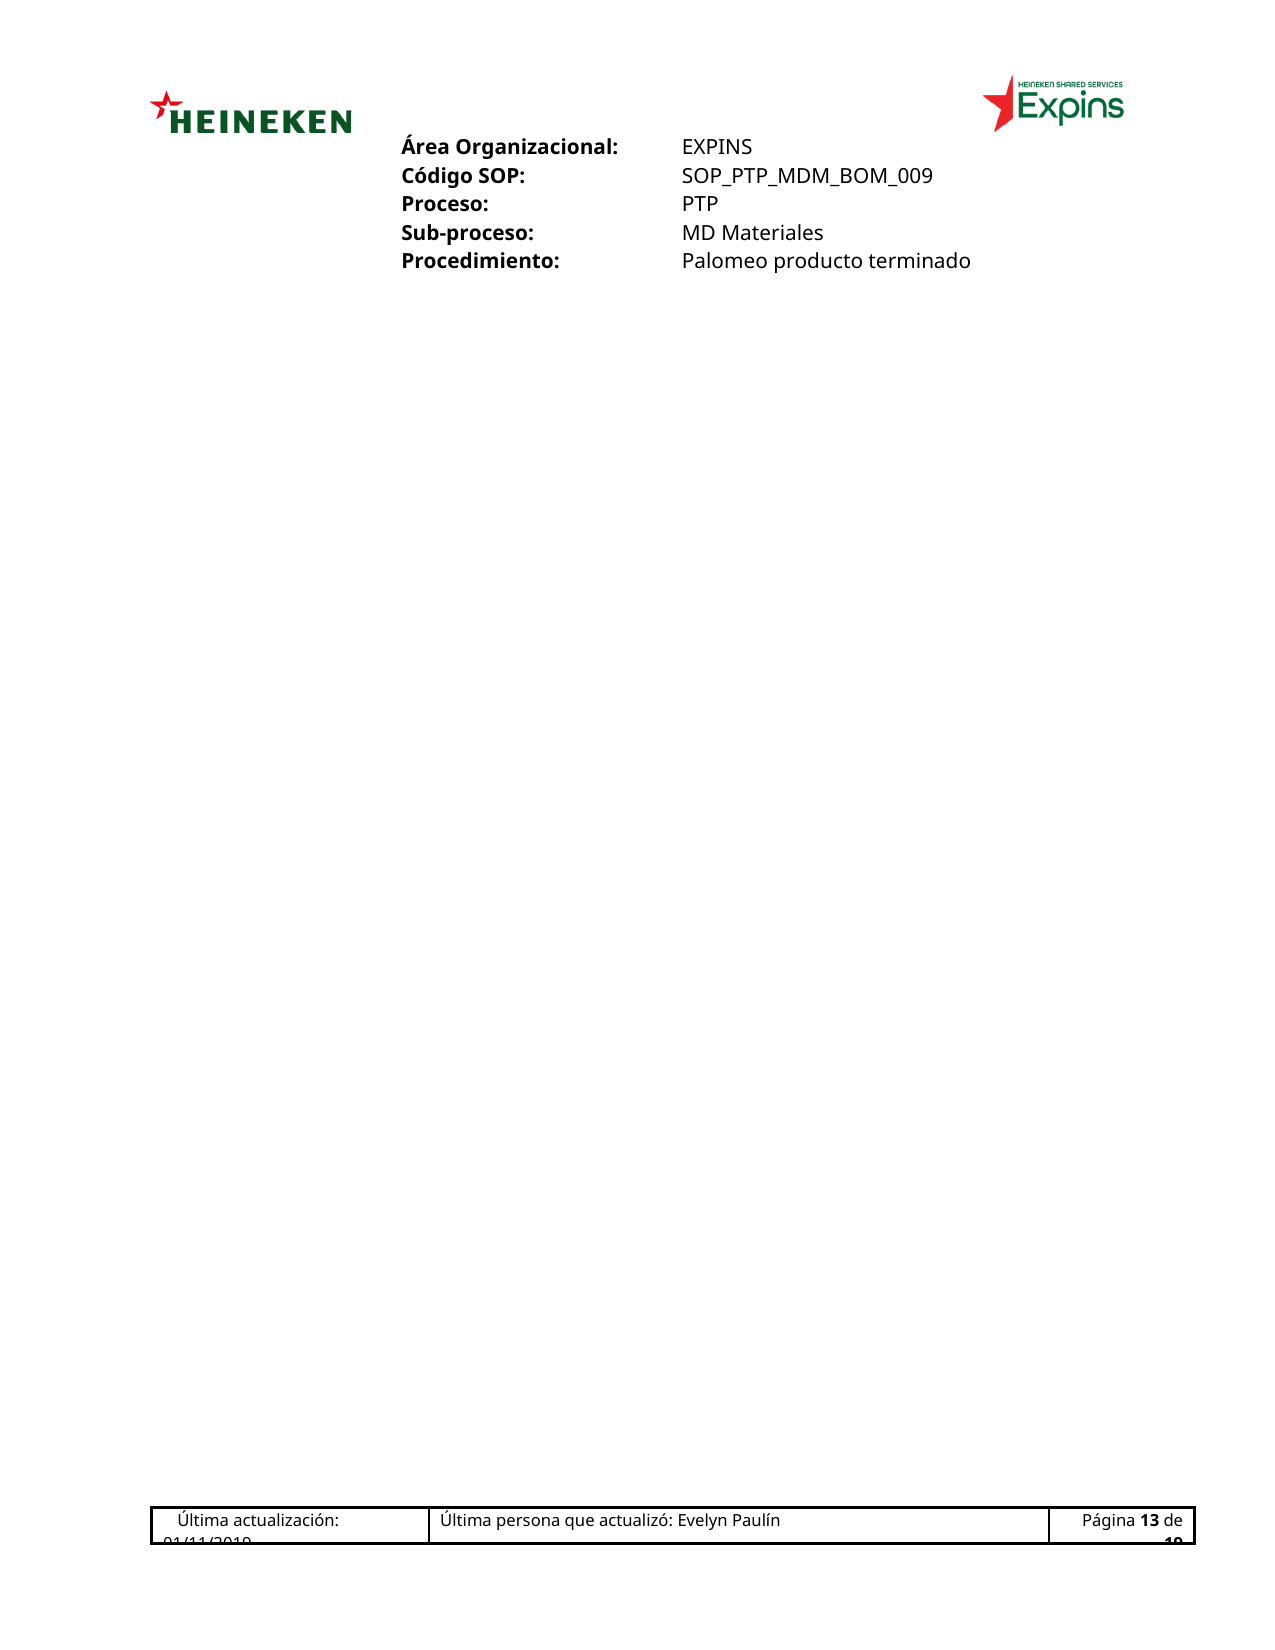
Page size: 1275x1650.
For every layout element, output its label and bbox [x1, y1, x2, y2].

picture [150, 91, 352, 133]
picture [980, 73, 1125, 133]
